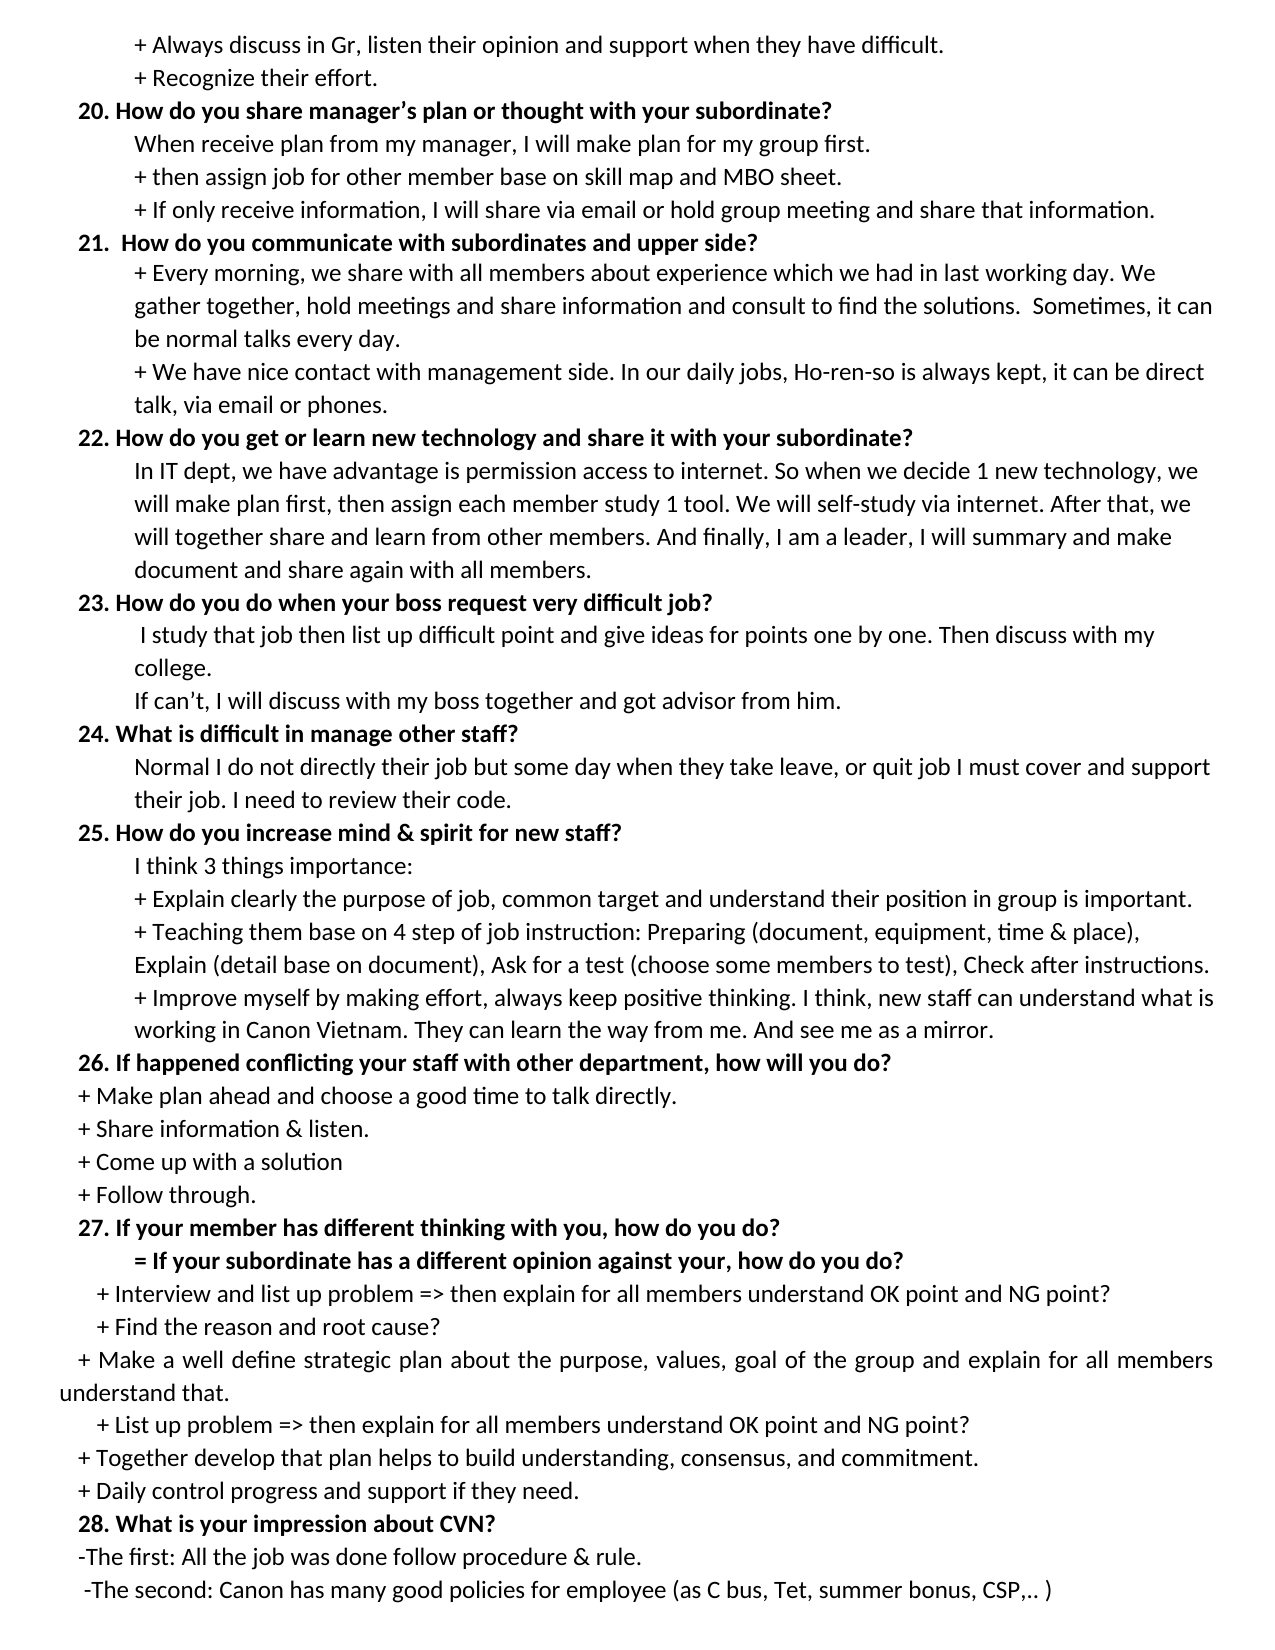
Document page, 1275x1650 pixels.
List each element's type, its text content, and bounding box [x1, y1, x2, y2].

text + Find the reason and root cause? [97, 1311, 1216, 1341]
list + We have nice contact with management side. In our daily jobs, Ho-ren-so is always kept, it can be direct talk, via email or phones. [134, 356, 1216, 420]
list What is your impression about CVN? [78, 1508, 1216, 1539]
list I study that job then list up difficult point and give ideas for points one by one. Then discuss with my college. [134, 620, 1216, 683]
list + Teaching them base on 4 step of job instruction: Preparing (document, equipment, time & place), Explain (detail base on document), Ask for a test (choose some members to test), Check after instructions. [134, 916, 1216, 979]
list I think 3 things importance: [134, 850, 1216, 881]
text + Make plan ahead and choose a good time to talk directly. [59, 1081, 1216, 1111]
text + Share information & listen. [59, 1113, 1216, 1144]
list + Recognize their effort. [134, 62, 1216, 93]
text + Daily control progress and support if they need. [59, 1476, 1216, 1506]
text + Follow through. [59, 1179, 1216, 1210]
list If can’t, I will discuss with my boss together and got advisor from him. [134, 686, 1216, 716]
list If happened conflicting your staff with other department, how will you do? [78, 1048, 1216, 1078]
text + Interview and list up problem => then explain for all members understand OK point and NG point? [97, 1278, 1216, 1308]
list + Always discuss in Gr, listen their opinion and support when they have difficult. [134, 29, 1216, 60]
list How do you get or learn new technology and share it with your subordinate? [78, 422, 1216, 453]
list How do you increase mind & spirit for new staff? [78, 817, 1216, 848]
list If your member has different thinking with you, how do you do? [78, 1212, 1216, 1243]
list -The first: All the job was done follow procedure & rule. [59, 1541, 1216, 1572]
list When receive plan from my manager, I will make plan for my group first. [134, 128, 1216, 159]
text + Come up with a solution [59, 1146, 1216, 1177]
text + Together develop that plan helps to build understanding, consensus, and commitment. [59, 1443, 1216, 1473]
list + Improve myself by making effort, always keep positive thinking. I think, new staff can understand what is working in Canon Vietnam. They can learn the way from me. And see me as a mirror. [134, 982, 1216, 1045]
list -The second: Canon has many good policies for employee (as C bus, Tet, summer bonus, CSP,.. ) [59, 1574, 1216, 1605]
text + Make a well define strategic plan about the purpose, values, goal of the group and explain for all members understand that. [59, 1344, 1216, 1407]
list + Explain clearly the purpose of job, common target and understand their position in group is important. [134, 883, 1216, 913]
list In IT dept, we have advantage is permission access to internet. So when we decide 1 new technology, we will make plan first, then assign each member study 1 tool. We will self-study via internet. After that, we will together share and learn from other members. And finally, I am a leader, I will summary and make document and share again with all members. [134, 455, 1216, 584]
text + List up problem => then explain for all members understand OK point and NG point? [97, 1410, 1216, 1440]
list + Every morning, we share with all members about experience which we had in last working day. We gather together, hold meetings and share information and consult to find the solutions. Sometimes, it can be normal talks every day. [134, 258, 1216, 354]
list How do you share manager’s plan or thought with your subordinate? [78, 95, 1216, 126]
list How do you do when your boss request very difficult job? [78, 587, 1216, 617]
list + If only receive information, I will share via email or hold group meeting and share that information. [134, 194, 1216, 225]
list + then assign job for other member base on skill map and MBO sheet. [134, 161, 1216, 192]
list How do you communicate with subordinates and upper side? [78, 227, 1216, 258]
list What is difficult in manage other staff? [78, 718, 1216, 749]
list = If your subordinate has a different opinion against your, how do you do? [134, 1245, 1216, 1276]
list Normal I do not directly their job but some day when they take leave, or quit job I must cover and support their job. I need to review their code. [134, 751, 1216, 815]
